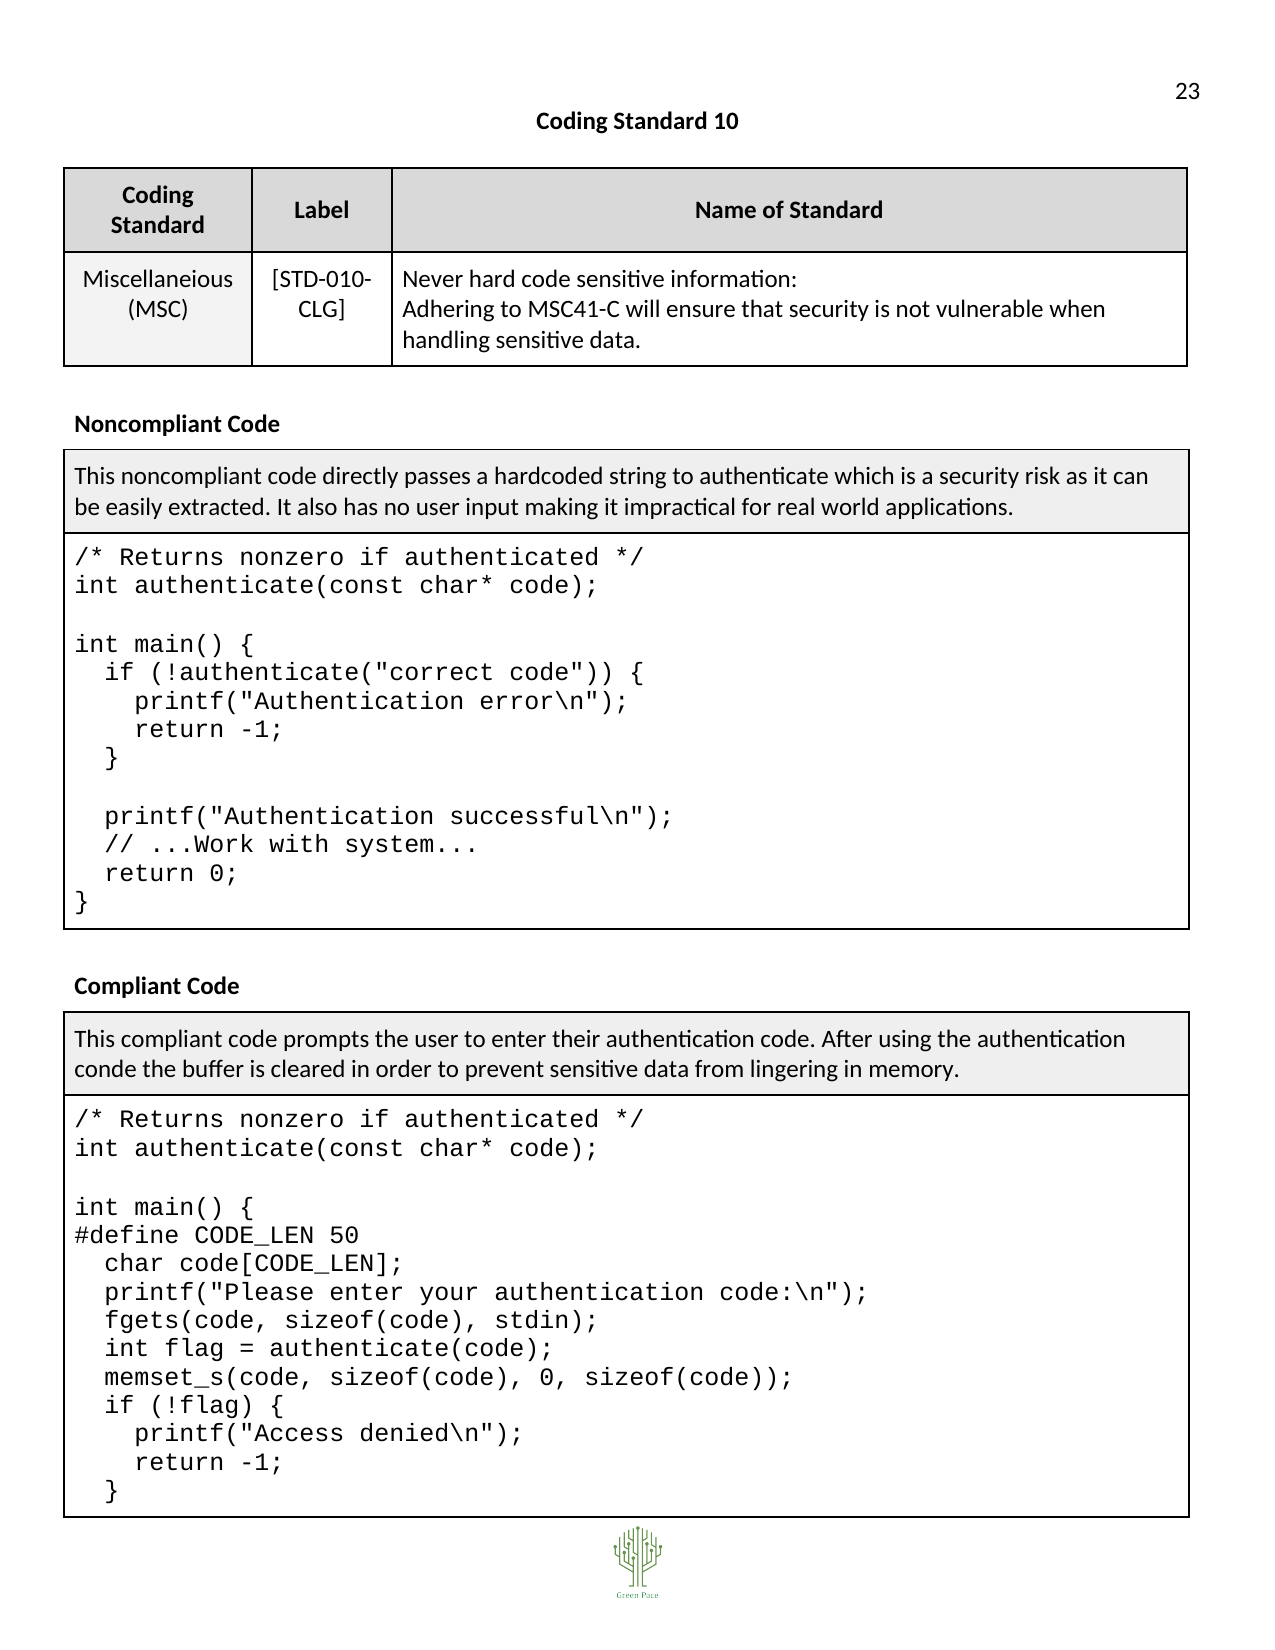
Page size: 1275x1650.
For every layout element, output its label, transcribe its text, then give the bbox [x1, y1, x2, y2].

table_header Name of Standard [393, 169, 1186, 251]
table_cell /* Returns nonzero if authenticated */ int authenticate(const char* code); int main() { if (!authenticate("correct code")) { printf("Authentication error\n"); return -1; } printf("Authentication successful\n"); // ...Work with system... return 0; } [65, 534, 1188, 927]
table_header Label [253, 169, 391, 251]
table_header Noncompliant Code [64, 398, 1189, 449]
table_cell Never hard code sensitive information: Adhering to MSC41-C will ensure that security is not vulnerable when handling sensitive data. [393, 253, 1186, 365]
table_cell This noncompliant code directly passes a hardcoded string to authenticate which is a security risk as it can be easily extracted. It also has no user input making it impractical for real world applications. [65, 450, 1188, 532]
table_header Coding Standard [65, 169, 251, 251]
table_cell Miscellaneious (MSC) [65, 253, 251, 365]
table_cell [STD-010-CLG] [253, 253, 391, 365]
picture [605, 1521, 670, 1606]
table_cell This compliant code prompts the user to enter their authentication code. After using the authentication conde the buffer is cleared in order to prevent sensitive data from lingering in memory. [65, 1013, 1188, 1094]
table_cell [65, 1096, 1188, 1516]
subtitle Coding Standard 10 [75, 106, 1200, 136]
table_header Compliant Code [64, 960, 1189, 1011]
